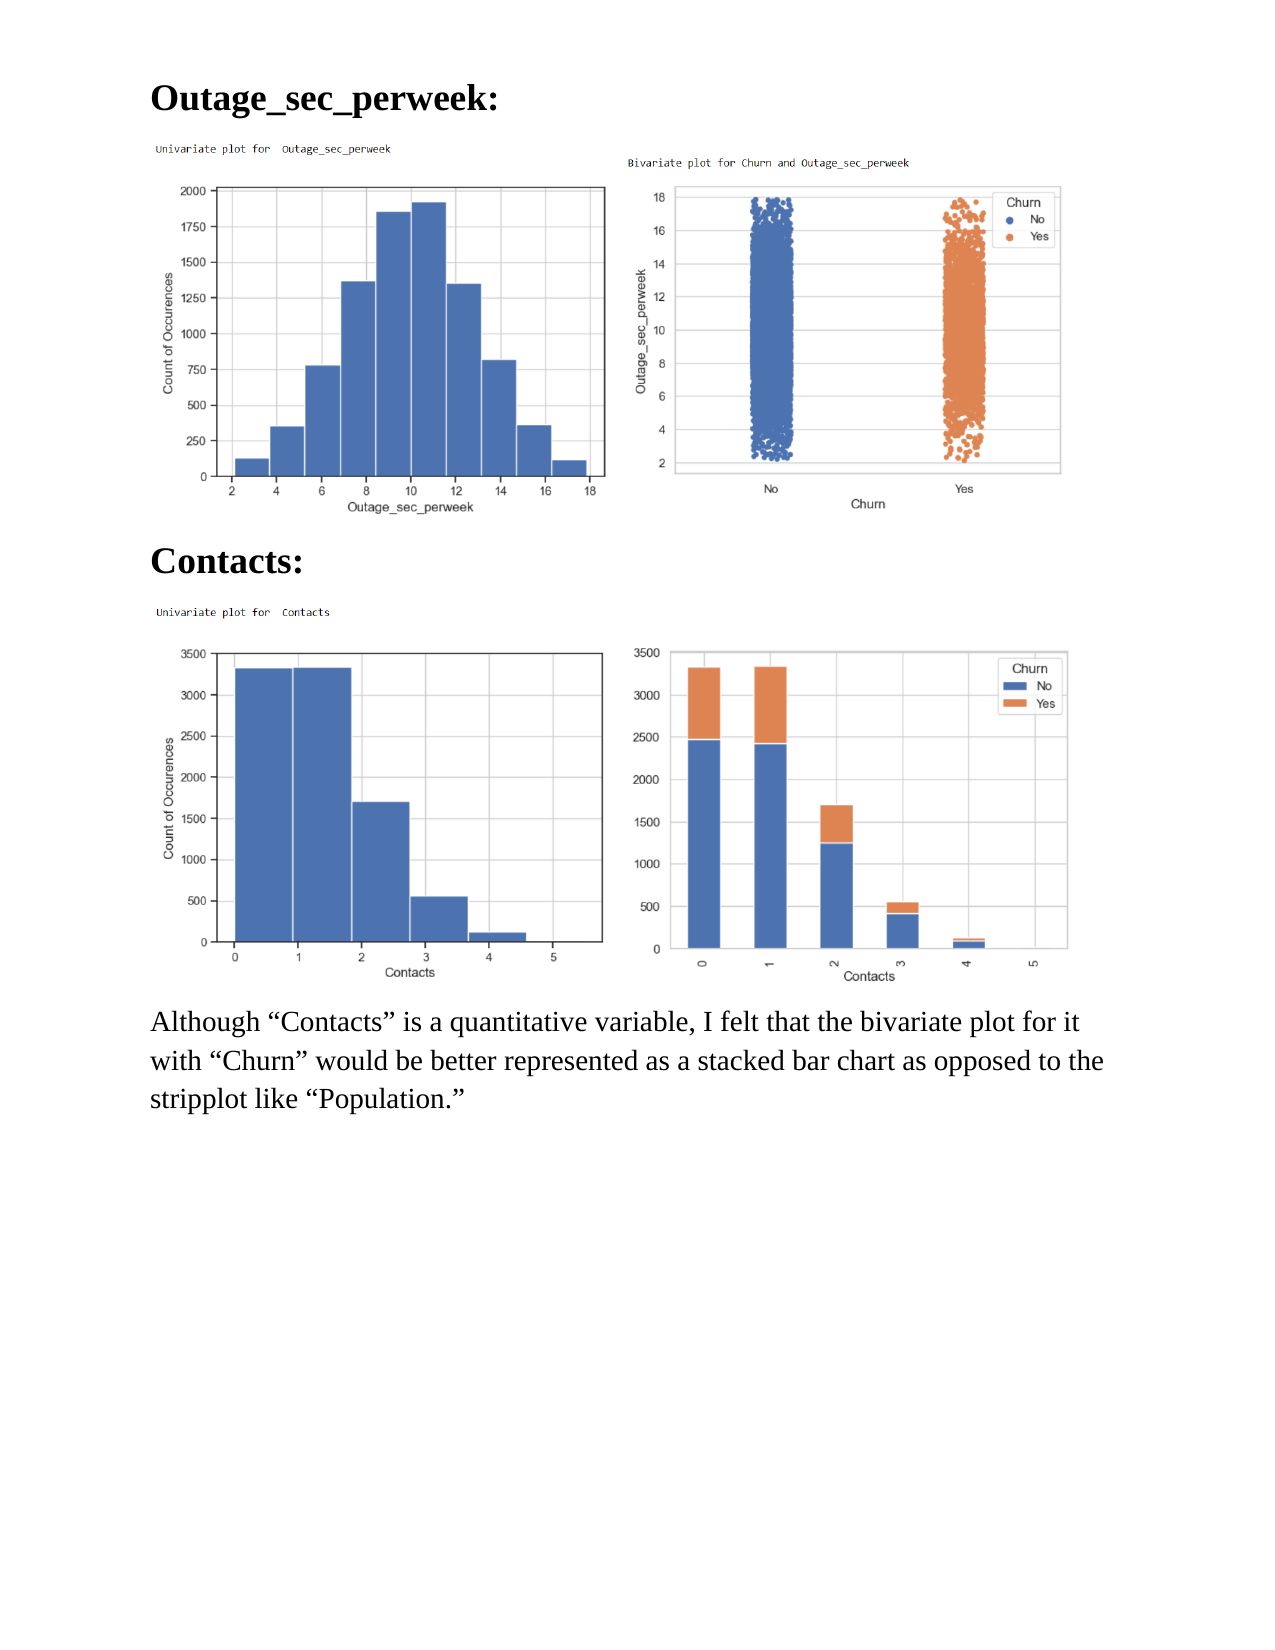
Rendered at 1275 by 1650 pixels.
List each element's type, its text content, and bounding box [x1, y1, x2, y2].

text Outage_sec_perweek: [150, 75, 1125, 118]
text Although “Contacts” is a quantitative variable, I felt that the bivariate plot for it with “Churn” would be better represented as a stacked bar chart as opposed to the stripplot like “Population.” [150, 1004, 1125, 1115]
picture [622, 155, 1078, 517]
text Contacts: [150, 539, 1125, 582]
picture [150, 605, 614, 983]
picture [620, 638, 1079, 983]
picture [150, 141, 617, 517]
